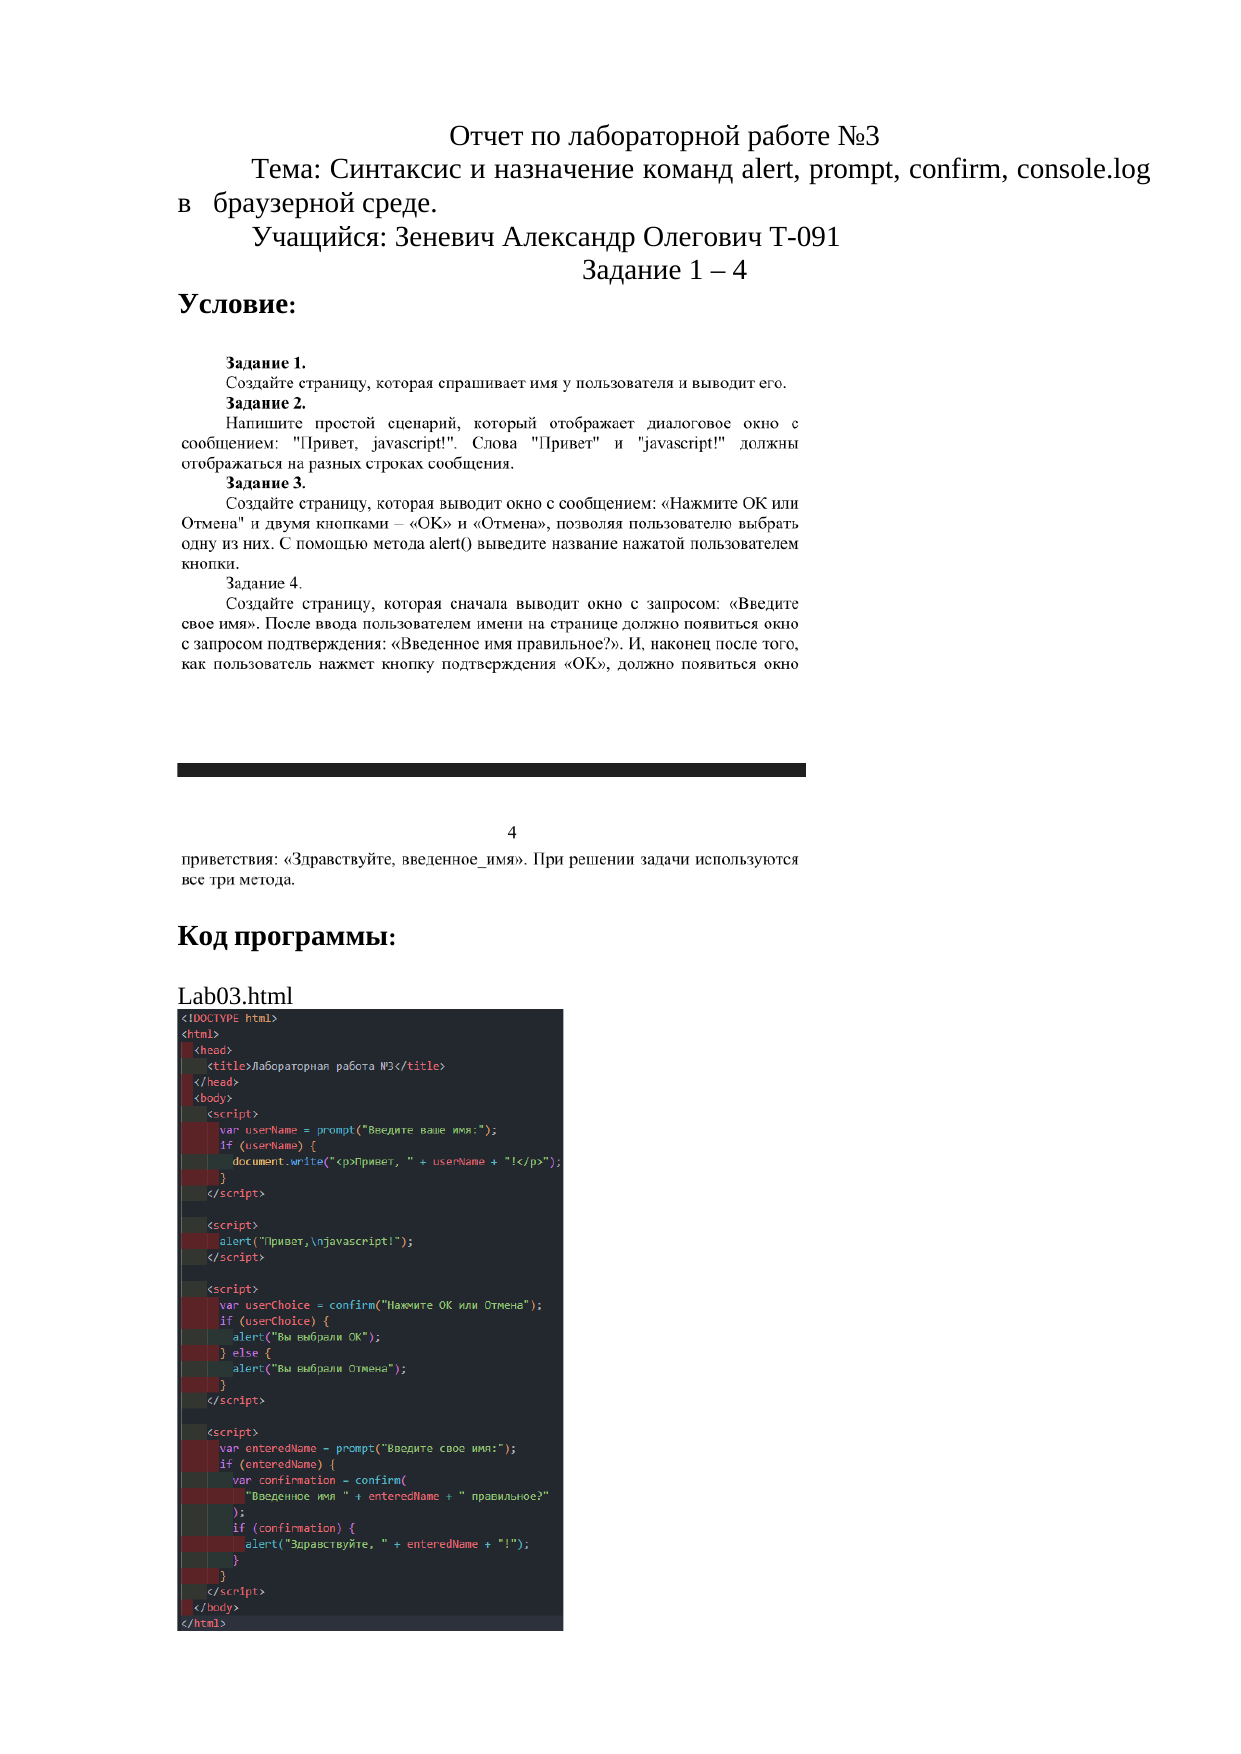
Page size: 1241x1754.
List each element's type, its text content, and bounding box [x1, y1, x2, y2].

picture [177, 348, 806, 890]
text Условие: [177, 286, 1152, 319]
text Учащийся: Зеневич Александр Олегович Т-091 [177, 219, 1152, 252]
picture [177, 1009, 564, 1631]
text Задание 1 – 4 [177, 252, 1152, 286]
text Тема: Синтаксис и назначение команд alert, prompt, confirm, console.log в браузерной среде. [177, 152, 1152, 219]
text Lab03.html [177, 981, 1152, 1009]
text Отчет по лабораторной работе №3 [177, 118, 1152, 152]
text Код программы: [177, 918, 1152, 952]
